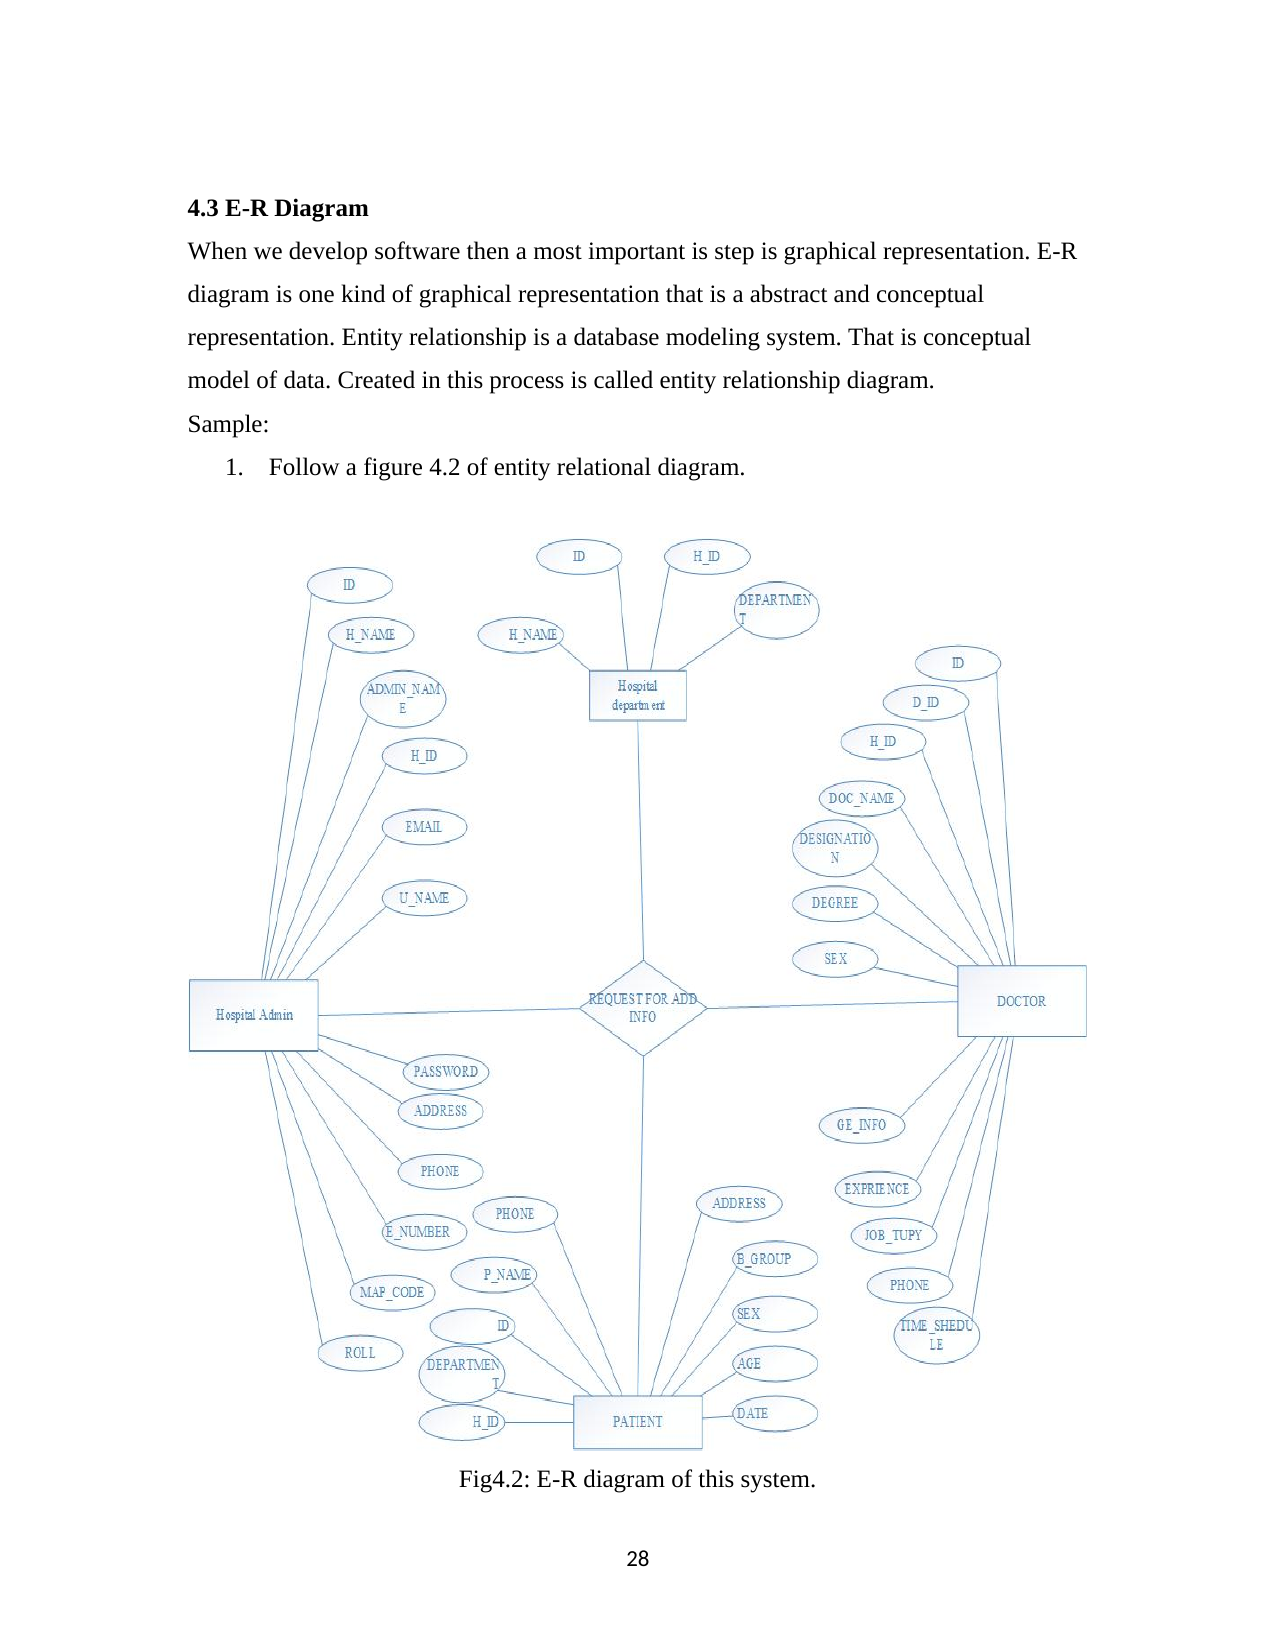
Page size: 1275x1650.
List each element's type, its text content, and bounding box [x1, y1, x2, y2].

text 4.3 E-R Diagram [187, 193, 1087, 222]
list Follow a figure 4.2 of entity relational diagram. [225, 452, 1087, 481]
text Fig4.2: E-R diagram of this system. [187, 1464, 1087, 1493]
picture [188, 538, 1087, 1451]
text Sample: [187, 409, 1087, 437]
text When we develop software then a most important is step is graphical representation. E-R diagram is one kind of graphical representation that is a abstract and conceptual representation. Entity relationship is a database modeling system. That is conceptual model of data. Created in this process is called entity relationship diagram. [187, 236, 1087, 394]
